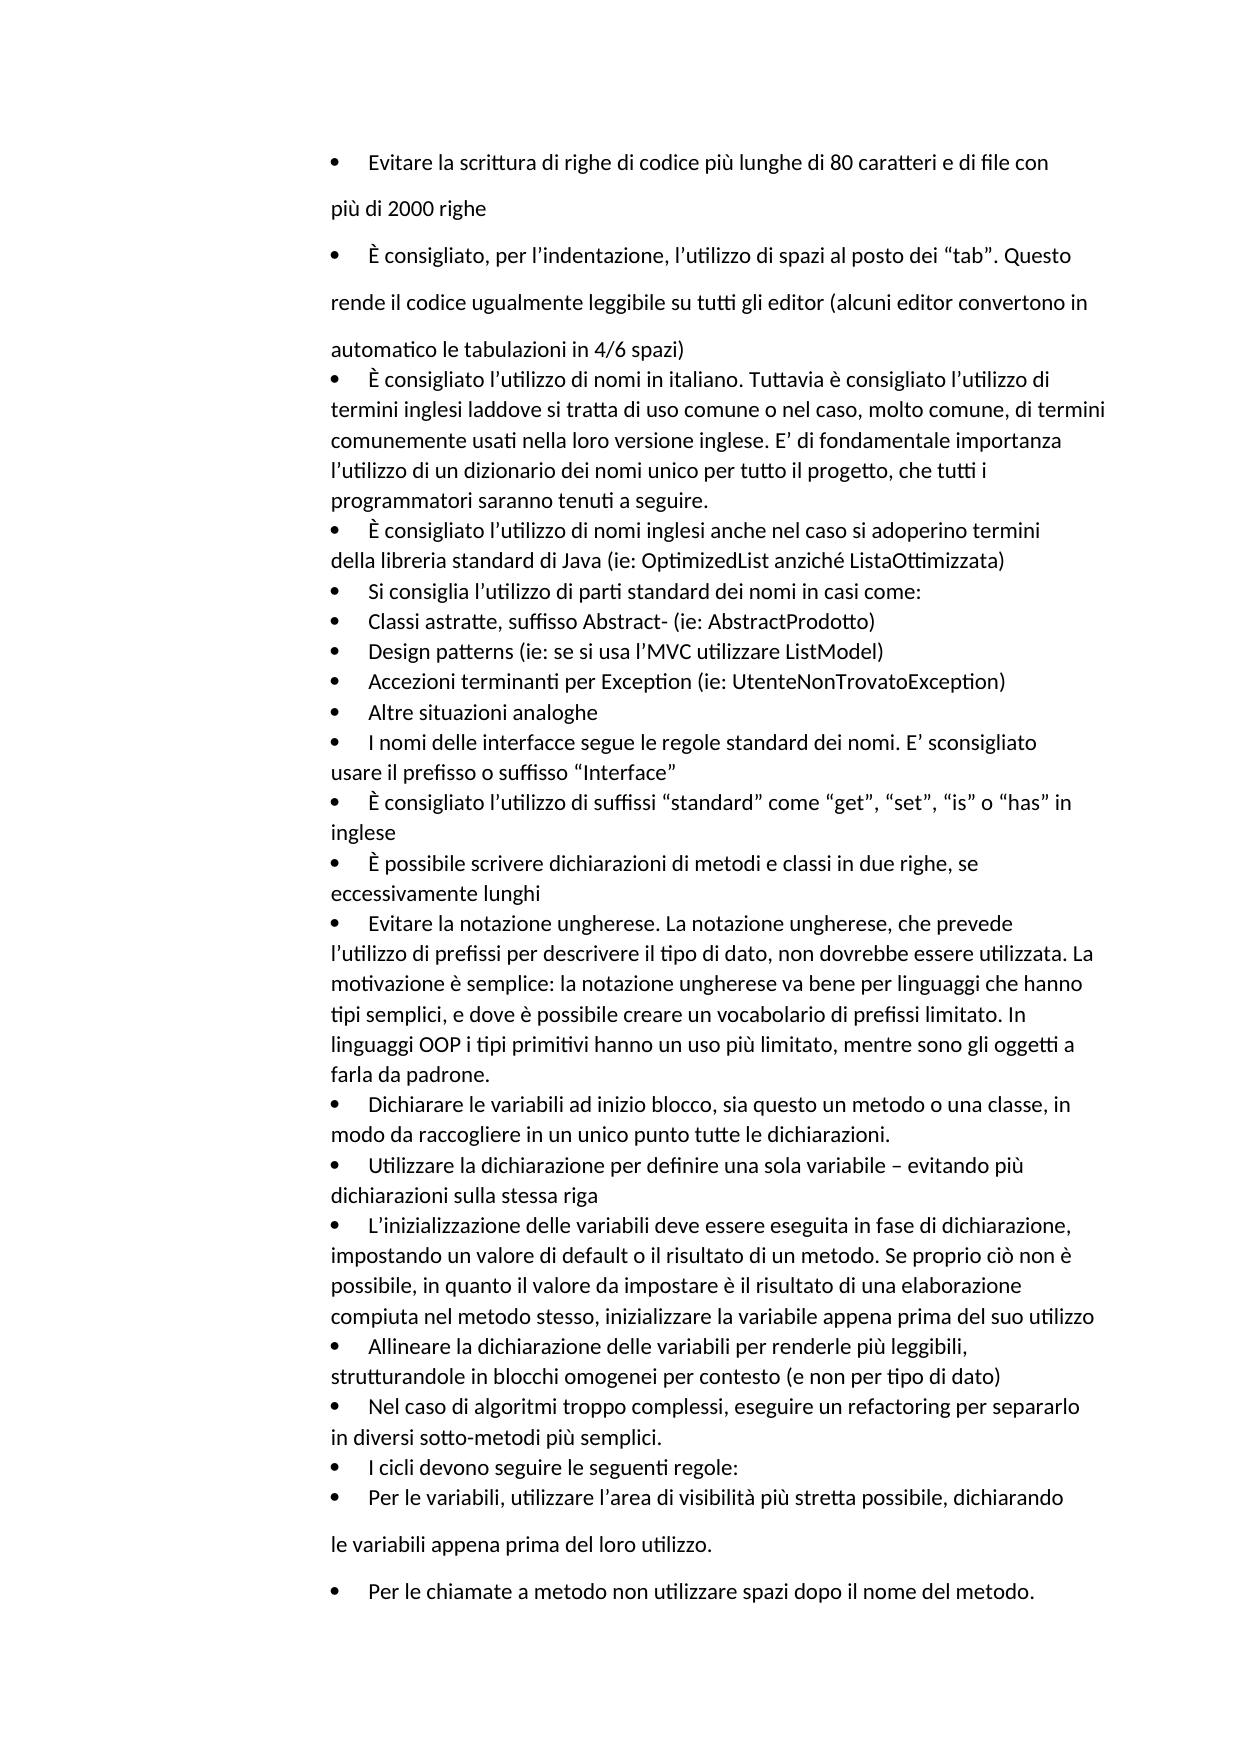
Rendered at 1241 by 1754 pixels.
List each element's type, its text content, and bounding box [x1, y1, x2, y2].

text più di 2000 righe [294, 194, 1122, 222]
list termini inglesi laddove si tratta di uso comune o nel caso, molto comune, di termini [331, 396, 1122, 423]
list Per le chiamate a metodo non utilizzare spazi dopo il nome del metodo. [331, 1577, 1122, 1605]
text le variabili appena prima del loro utilizzo. [294, 1530, 1122, 1558]
list modo da raccogliere in un unico punto tutte le dichiarazioni. [267, 1121, 1122, 1148]
list Classi astratte, suffisso Abstract- (ie: AbstractProdotto) [331, 607, 1122, 635]
list Utilizzare la dichiarazione per definire una sola variabile – evitando più [331, 1151, 1122, 1179]
list I cicli devono seguire le seguenti regole: [331, 1453, 1122, 1481]
list tipi semplici, e dove è possibile creare un vocabolario di prefissi limitato. In [331, 1000, 1122, 1028]
list Dichiarare le variabili ad inizio blocco, sia questo un metodo o una classe, in [331, 1090, 1122, 1118]
list È consigliato l’utilizzo di suffissi “standard” come “get”, “set”, “is” o “has” in [331, 788, 1122, 816]
list Evitare la notazione ungherese. La notazione ungherese, che prevede [331, 909, 1122, 937]
list L’inizializzazione delle variabili deve essere eseguita in fase di dichiarazione, [331, 1211, 1122, 1239]
list automatico le tabulazioni in 4/6 spazi) [267, 335, 1122, 363]
list Evitare la scrittura di righe di codice più lunghe di 80 caratteri e di file con [331, 148, 1122, 176]
list in diversi sotto-metodi più semplici. [267, 1423, 1122, 1451]
list È consigliato, per l’indentazione, l’utilizzo di spazi al posto dei “tab”. Questo [331, 241, 1122, 269]
list Design patterns (ie: se si usa l’MVC utilizzare ListModel) [331, 637, 1122, 665]
list Allineare la dichiarazione delle variabili per renderle più leggibili, [331, 1332, 1122, 1360]
list Accezioni terminanti per Exception (ie: UtenteNonTrovatoException) [331, 667, 1122, 695]
list Si consiglia l’utilizzo di parti standard dei nomi in casi come: [331, 577, 1122, 605]
list inglese [267, 818, 1122, 846]
list usare il prefisso o suffisso “Interface” [267, 758, 1122, 786]
list impostando un valore di default o il risultato di un metodo. Se proprio ciò non è [331, 1241, 1122, 1269]
list strutturandole in blocchi omogenei per contesto (e non per tipo di dato) [267, 1362, 1122, 1390]
list farla da padrone. [331, 1060, 1122, 1088]
list È consigliato l’utilizzo di nomi inglesi anche nel caso si adoperino termini [331, 516, 1122, 544]
list possibile, in quanto il valore da impostare è il risultato di una elaborazione [331, 1272, 1122, 1299]
list compiuta nel metodo stesso, inizializzare la variabile appena prima del suo utilizzo [331, 1302, 1122, 1330]
list comunemente usati nella loro versione inglese. E’ di fondamentale importanza [331, 426, 1122, 454]
list I nomi delle interfacce segue le regole standard dei nomi. E’ sconsigliato [331, 728, 1122, 756]
list È consigliato l’utilizzo di nomi in italiano. Tuttavia è consigliato l’utilizzo di [331, 365, 1122, 393]
list eccessivamente lunghi [267, 879, 1122, 907]
list È possibile scrivere dichiarazioni di metodi e classi in due righe, se [331, 849, 1122, 877]
list della libreria standard di Java (ie: OptimizedList anziché ListaOttimizzata) [267, 547, 1122, 574]
text rende il codice ugualmente leggibile su tutti gli editor (alcuni editor convertono in [267, 288, 1122, 316]
list Altre situazioni analoghe [331, 698, 1122, 726]
list l’utilizzo di un dizionario dei nomi unico per tutto il progetto, che tutti i [331, 456, 1122, 484]
list Nel caso di algoritmi troppo complessi, eseguire un refactoring per separarlo [331, 1392, 1122, 1420]
list linguaggi OOP i tipi primitivi hanno un uso più limitato, mentre sono gli oggetti a [331, 1030, 1122, 1058]
list l’utilizzo di prefissi per descrivere il tipo di dato, non dovrebbe essere utilizzata. La [331, 939, 1122, 967]
list dichiarazioni sulla stessa riga [267, 1181, 1122, 1209]
list Per le variabili, utilizzare l’area di visibilità più stretta possibile, dichiarando [331, 1483, 1122, 1511]
list programmatori saranno tenuti a seguire. [331, 486, 1122, 514]
list motivazione è semplice: la notazione ungherese va bene per linguaggi che hanno [331, 969, 1122, 997]
